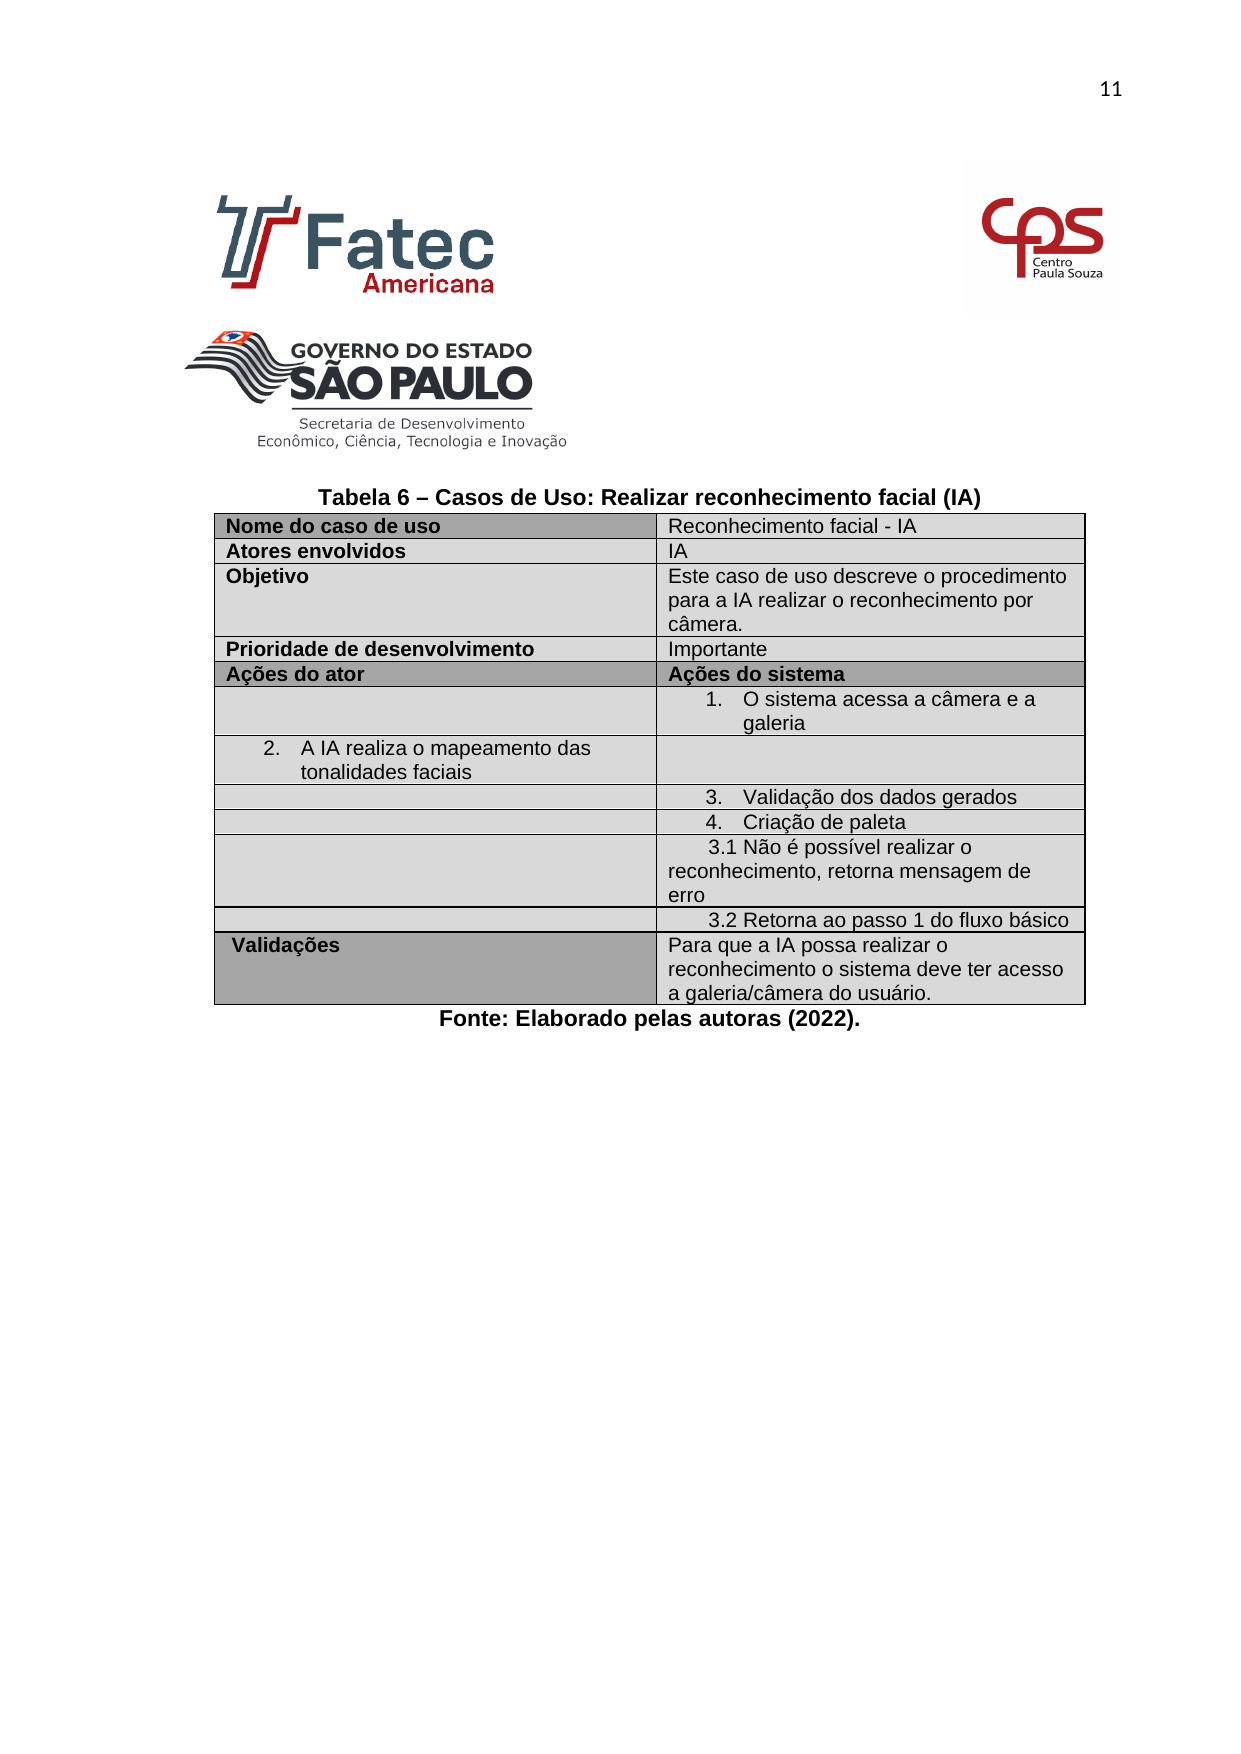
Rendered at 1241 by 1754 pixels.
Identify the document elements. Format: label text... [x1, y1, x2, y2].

table_cell Objetivo [215, 564, 656, 636]
picture [962, 157, 1123, 318]
text Fonte: Elaborado pelas autoras (2022). [177, 1005, 1122, 1032]
table_cell Este caso de uso descreve o procedimento para a IA realizar o reconhecimento por câmera. [657, 564, 1084, 636]
table_cell [215, 687, 656, 734]
table_cell Ações do ator [215, 662, 656, 686]
table_cell 3.2 Retorna ao passo 1 do fluxo básico [657, 908, 1084, 931]
table_cell [215, 810, 656, 833]
table_cell Atores envolvidos [215, 539, 656, 563]
table_cell IA [657, 539, 1084, 563]
table_cell [215, 908, 656, 931]
table_cell 3.1 Não é possível realizar o reconhecimento, retorna mensagem de erro [657, 835, 1084, 906]
table_cell Prioridade de desenvolvimento [215, 637, 656, 661]
picture [177, 185, 573, 457]
table_cell [657, 736, 1084, 783]
table_cell [215, 835, 656, 906]
table_cell A IA realiza o mapeamento das tonalidades faciais [215, 736, 656, 783]
table_header Nome do caso de uso [215, 514, 656, 538]
table_cell O sistema acessa a câmera e a galeria [657, 687, 1084, 734]
table_header Reconhecimento facial - IA [657, 514, 1084, 538]
table_cell Criação de paleta [657, 810, 1084, 833]
table_cell Validação dos dados gerados [657, 785, 1084, 808]
table_cell [215, 785, 656, 808]
table_cell Para que a IA possa realizar o reconhecimento o sistema deve ter acesso a galeria/câmera do usuário. [657, 933, 1084, 1004]
table_cell Ações do sistema [657, 662, 1084, 686]
table_cell Importante [657, 637, 1084, 661]
table_cell Validações [215, 933, 656, 1004]
text Tabela 6 – Casos de Uso: Realizar reconhecimento facial (IA) [177, 484, 1122, 511]
